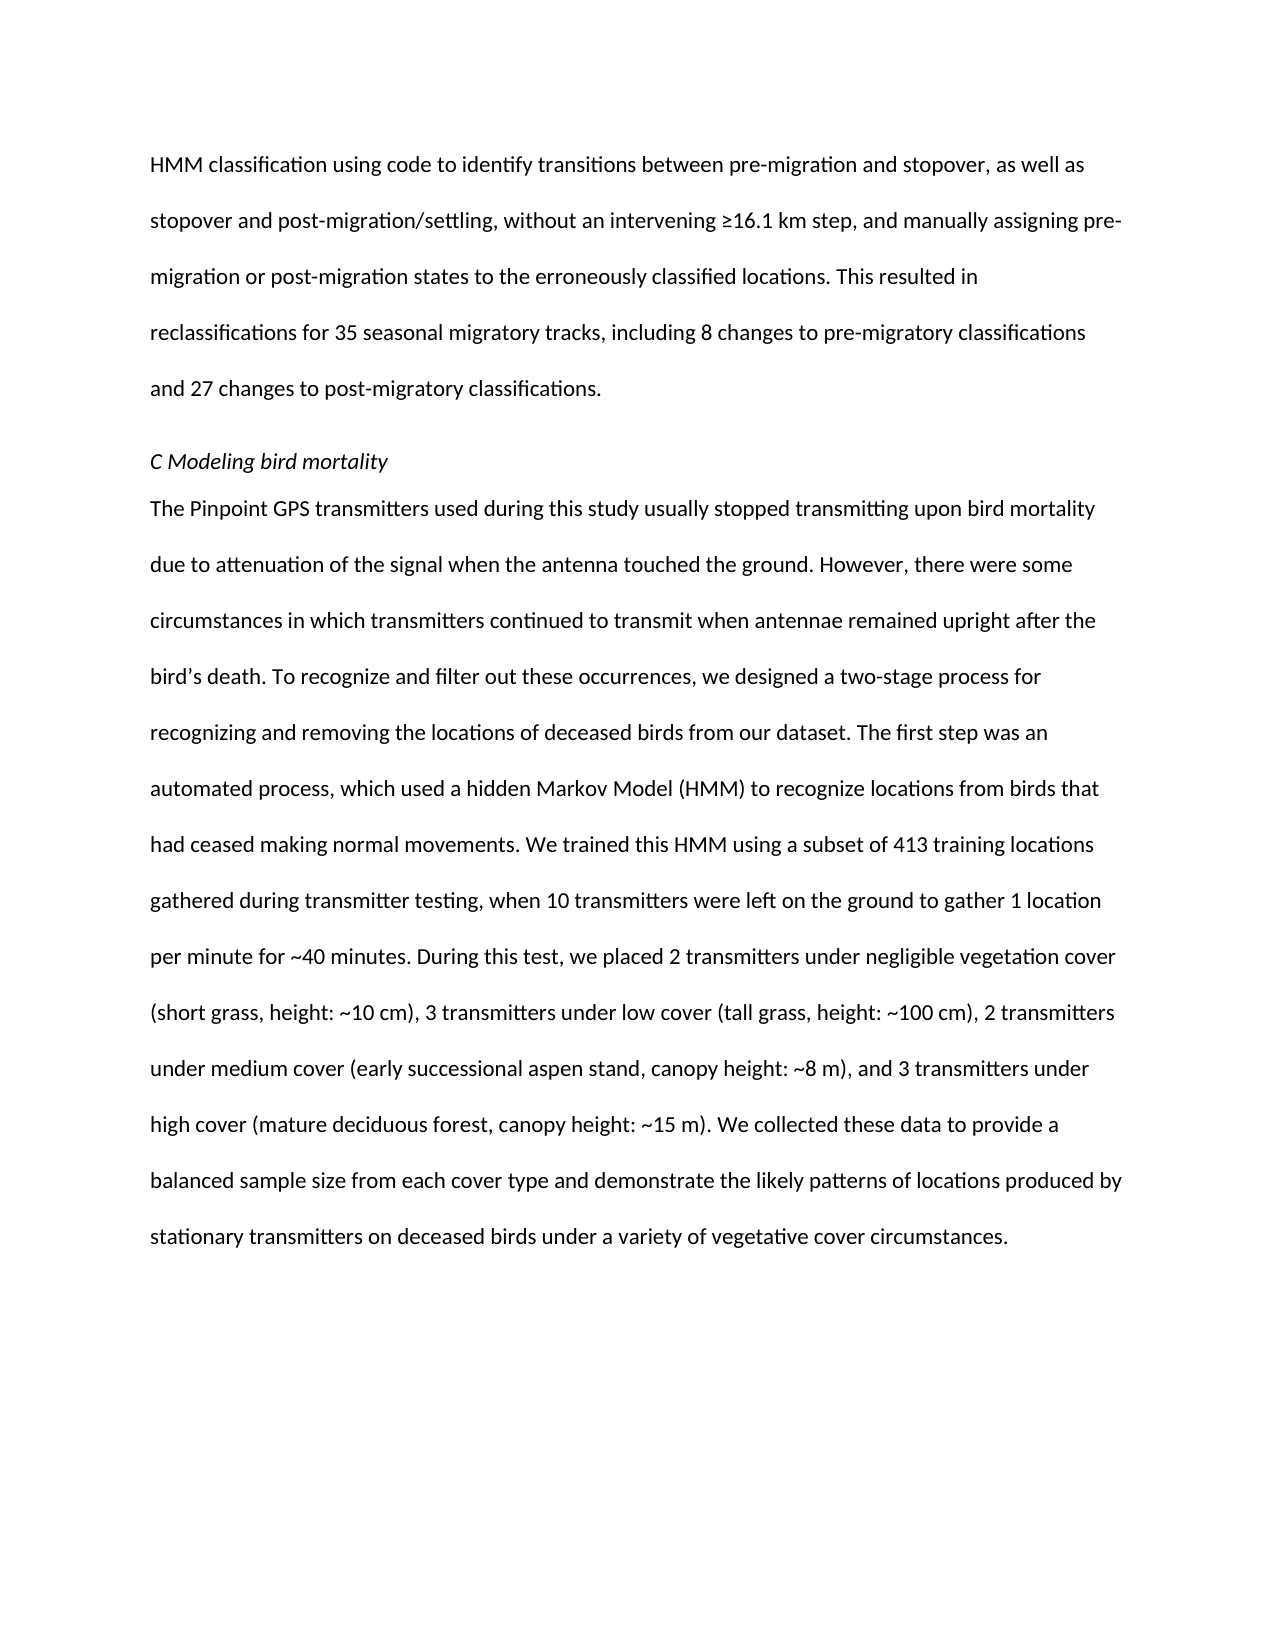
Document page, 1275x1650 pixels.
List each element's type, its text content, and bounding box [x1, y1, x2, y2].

text The Pinpoint GPS transmitters used during this study usually stopped transmitting upon bird mortality due to attenuation of the signal when the antenna touched the ground. However, there were some circumstances in which transmitters continued to transmit when antennae remained upright after the bird’s death. To recognize and filter out these occurrences, we designed a two-stage process for recognizing and removing the locations of deceased birds from our dataset. The first step was an automated process, which used a hidden Markov Model (HMM) to recognize locations from birds that had ceased making normal movements. We trained this HMM using a subset of 413 training locations gathered during transmitter testing, when 10 transmitters were left on the ground to gather 1 location per minute for ~40 minutes. During this test, we placed 2 transmitters under negligible vegetation cover (short grass, height: ~10 cm), 3 transmitters under low cover (tall grass, height: ~100 cm), 2 transmitters under medium cover (early successional aspen stand, canopy height: ~8 m), and 3 transmitters under high cover (mature deciduous forest, canopy height: ~15 m). We collected these data to provide a balanced sample size from each cover type and demonstrate the likely patterns of locations produced by stationary transmitters on deceased birds under a variety of vegetative cover circumstances. [150, 494, 1125, 1250]
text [150, 150, 1125, 402]
text C Modeling bird mortality [150, 447, 1125, 475]
